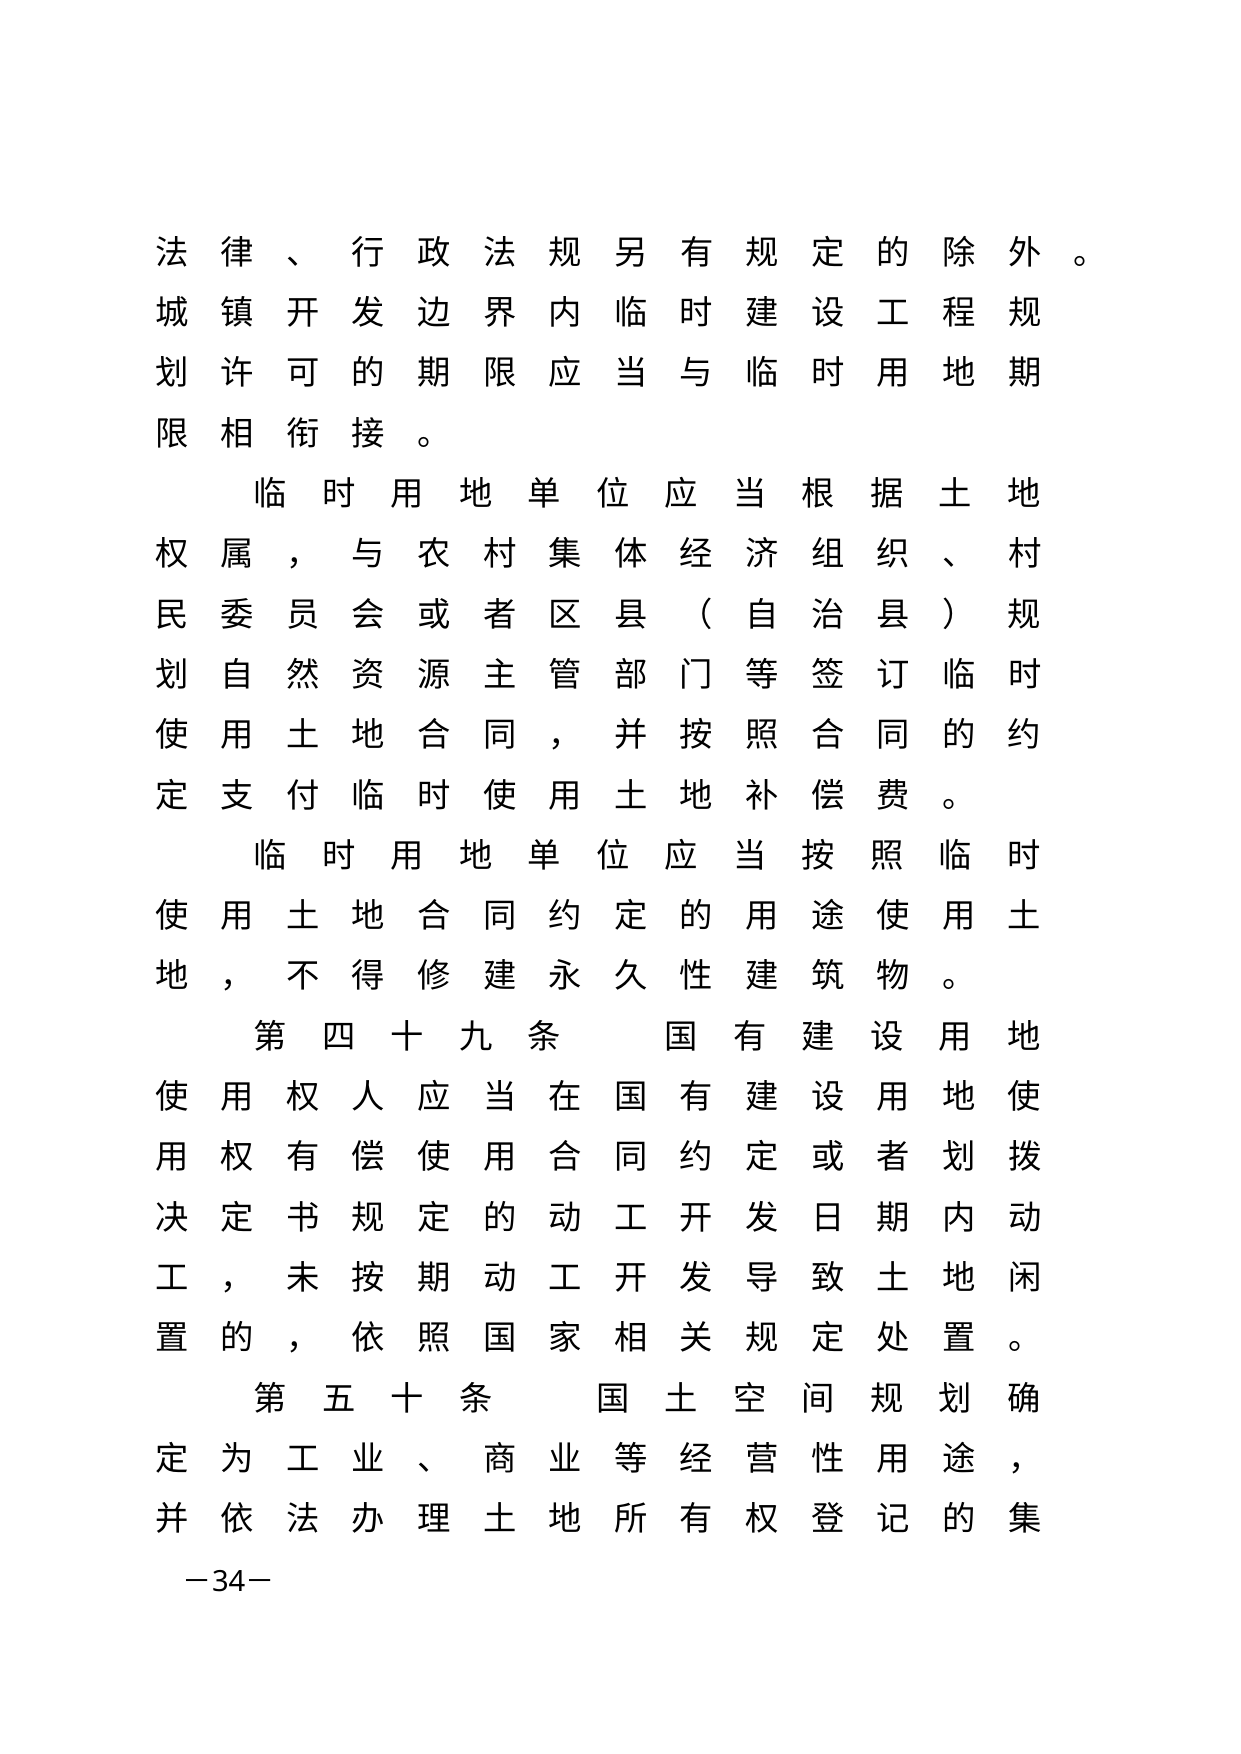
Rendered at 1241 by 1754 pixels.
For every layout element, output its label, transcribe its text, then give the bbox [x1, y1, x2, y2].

text 第四十九条 国有建设用地使用权人应当在国有建设用地使用权有偿使用合同约定或者划拨决定书规定的动工开发日期内动工，未按期动工开发导致土地闲置的，依照国家相关规定处置。 [155, 1003, 1073, 1365]
text 临时使用土地期限一般不超过二年，建设周期较长的能源、交通、水利等基础设施建设使用的临时用地，期限不超过四年；法律、行政法规另有规定的除外。城镇开发边界内临时建设工程规划许可的期限应当与临时用地期限相衔接。 [155, 219, 1073, 461]
text 临时用地单位应当按照临时使用土地合同约定的用途使用土地，不得修建永久性建筑物。 [155, 823, 1073, 1003]
text 临时用地单位应当根据土地权属，与农村集体经济组织、村民委员会或者区县（自治县）规划自然资源主管部门等签订临时使用土地合同，并按照合同的约定支付临时使用土地补偿费。 [155, 461, 1073, 823]
text 第五十条 国土空间规划确定为工业、商业等经营性用途，并依法办理土地所有权登记的集体经营性建设用地，土地所有权人可以通过出让、出租等方式交由单位或者个人在一定年限内有偿使用。 [155, 1365, 1073, 1546]
